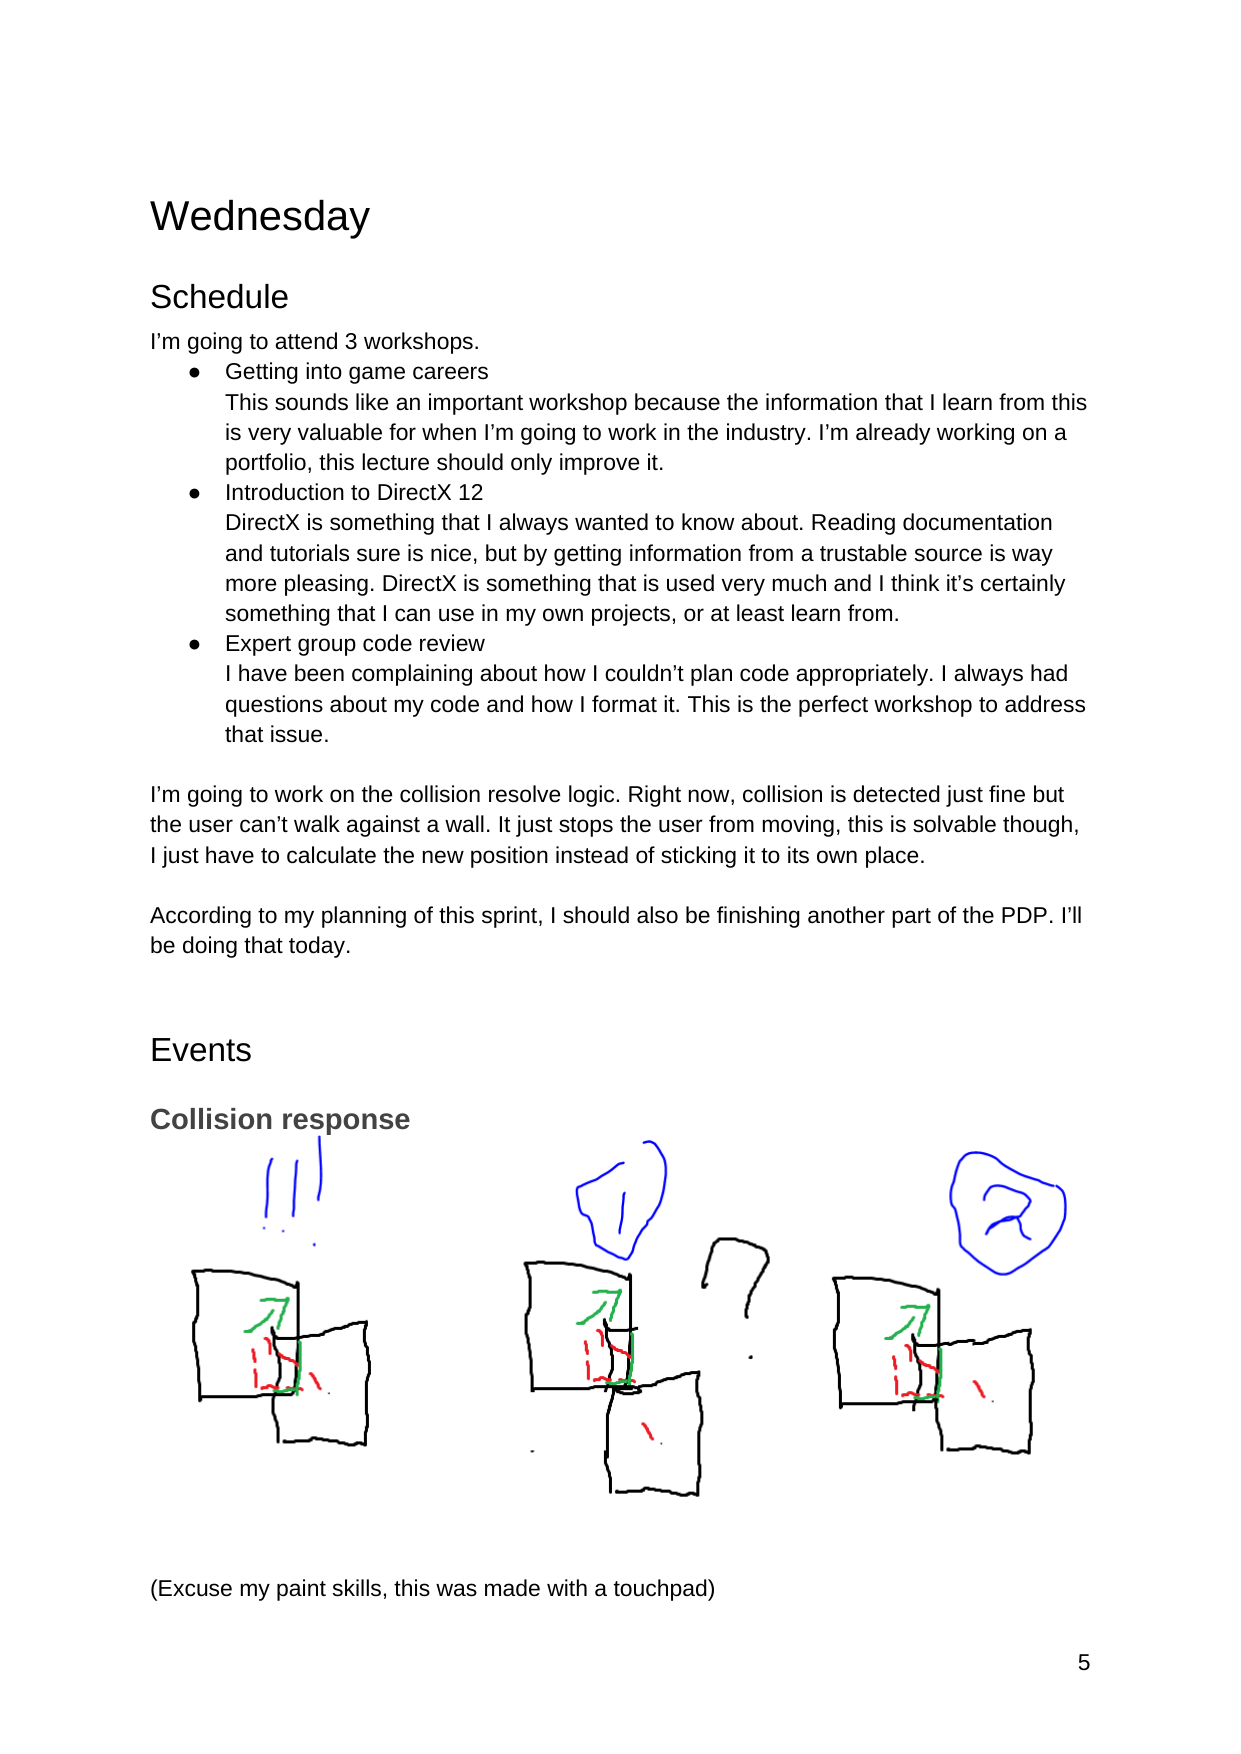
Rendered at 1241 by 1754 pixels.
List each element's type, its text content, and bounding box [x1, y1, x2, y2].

list Introduction to DirectX 12 DirectX is something that I always wanted to know about. Reading documentation and tutorials sure is nice, but by getting information from a trustable source is way more pleasing. DirectX is something that is used very much and I think it’s certainly something that I can use in my own projects, or at least learn from. [187, 479, 1090, 626]
subtitle Schedule [150, 277, 1090, 316]
subtitle Wednesday [150, 192, 1090, 239]
subtitle Collision response [150, 1102, 1090, 1135]
picture [150, 1135, 1091, 1567]
subtitle Events [150, 1030, 1090, 1068]
text According to my planning of this sprint, I should also be finishing another part of the PDP. I’ll be doing that today. [150, 902, 1090, 958]
list Getting into game careers This sounds like an important workshop because the information that I learn from this is very valuable for when I’m going to work in the industry. I’m already working on a portfolio, this lecture should only improve it. [187, 358, 1090, 475]
list Expert group code review I have been complaining about how I couldn’t plan code appropriately. I always had questions about my code and how I format it. This is the perfect workshop to address that issue. [187, 630, 1090, 747]
text I’m going to attend 3 workshops. [150, 328, 1090, 354]
text (Excuse my paint skills, this was made with a touchpad) [150, 1575, 1090, 1601]
text I’m going to work on the collision resolve logic. Right now, collision is detected just fine but the user can’t walk against a wall. It just stops the user from moving, this is solvable though, I just have to calculate the new position instead of sticking it to its own place. [150, 781, 1090, 868]
